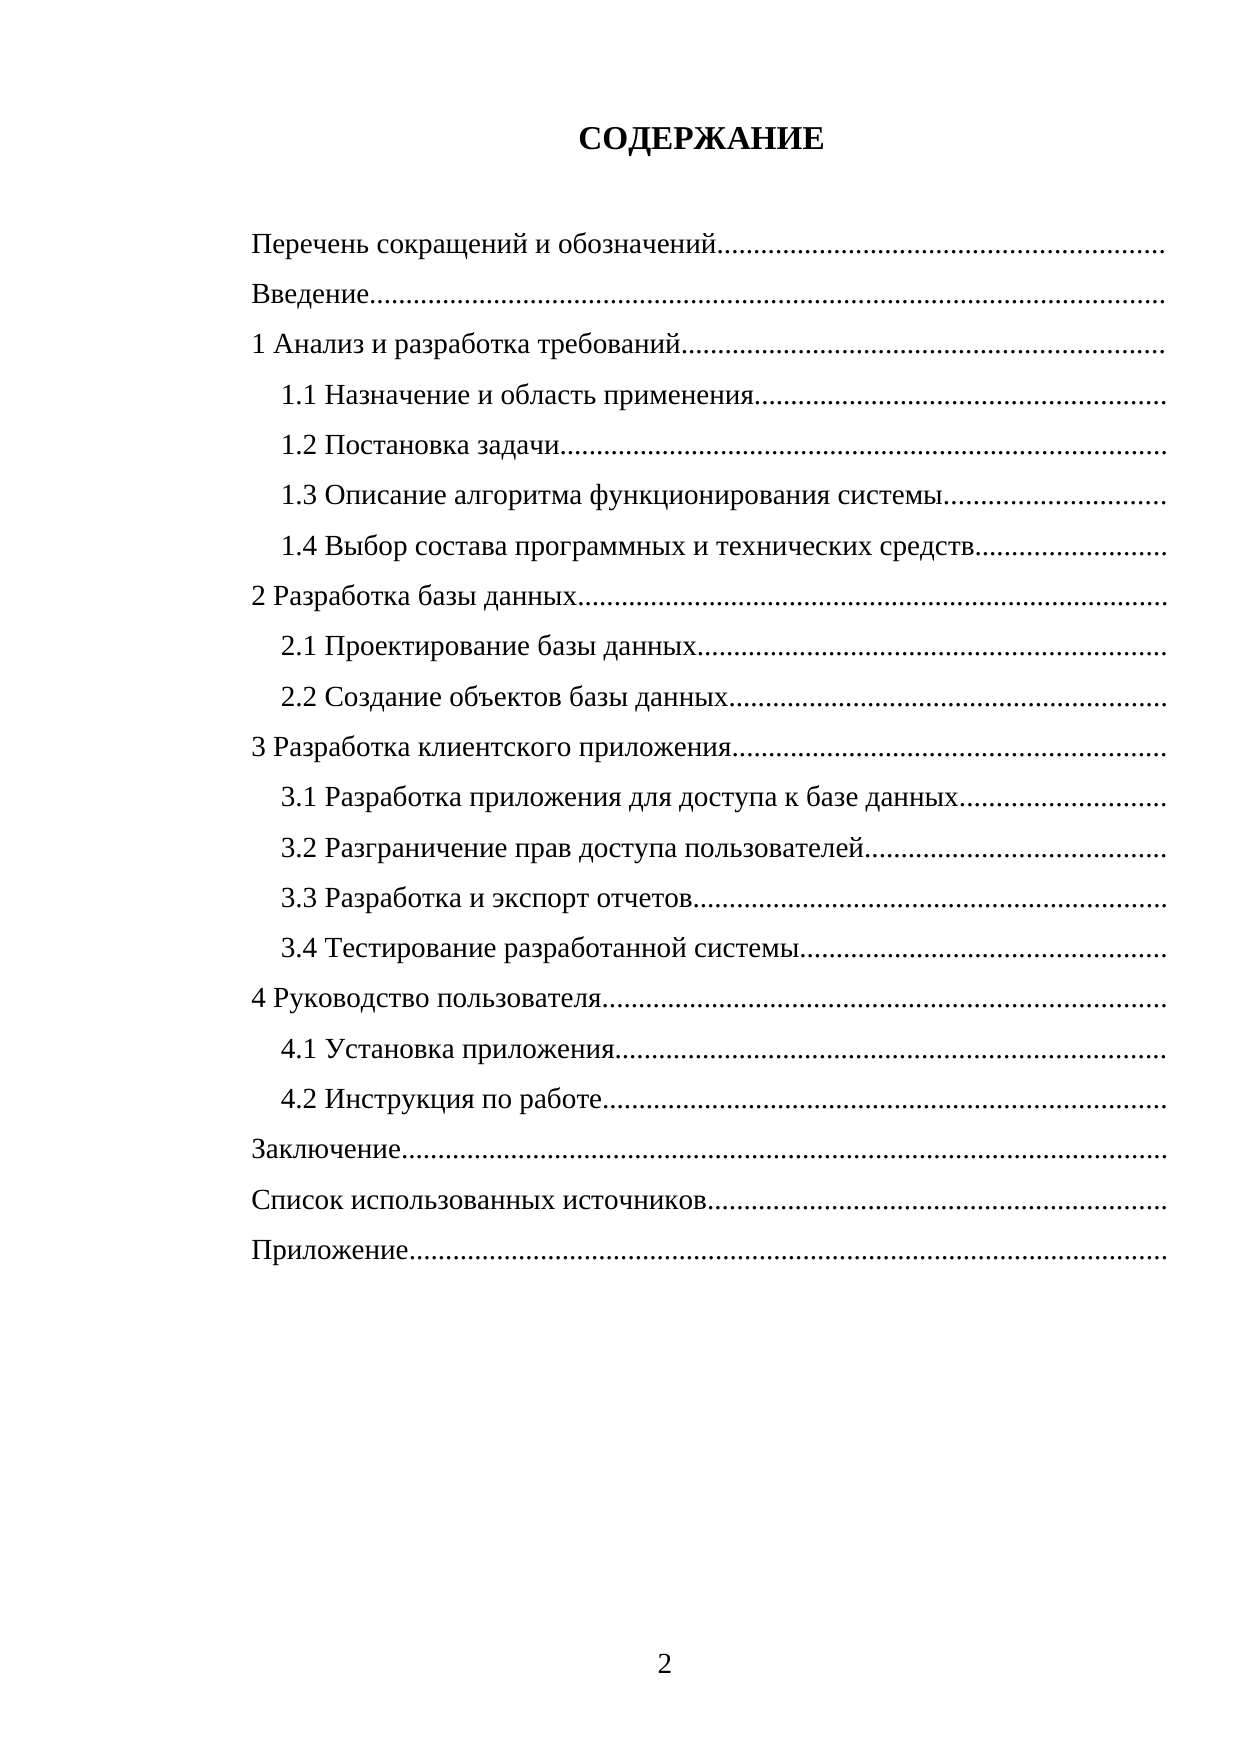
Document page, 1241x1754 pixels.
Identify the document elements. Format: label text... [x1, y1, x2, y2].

text 2 Разработка базы данных ? [177, 578, 1152, 612]
text 1.3 Описание алгоритма функционирования системы ? [177, 477, 1152, 511]
text Заключение ? [177, 1132, 1152, 1165]
text 4.2 Инструкция по работе ? [177, 1081, 1152, 1115]
text 3.4 Тестирование разработанной системы ? [177, 930, 1152, 964]
text 1.2 Постановка задачи ? [177, 427, 1152, 461]
text 1.4 Выбор состава программных и технических средств ? [177, 528, 1152, 561]
text 4 Руководство пользователя ? [177, 981, 1152, 1014]
text СОДЕРЖАНИЕ [177, 118, 1152, 156]
text 1 Анализ и разработка требований 6 [177, 327, 1152, 360]
text 3.3 Разработка и экспорт отчетов ? [177, 880, 1152, 913]
text 3 Разработка клиентского приложения ? [177, 729, 1152, 763]
text Список использованных источников ? [177, 1182, 1152, 1215]
text Приложение ? [177, 1232, 1152, 1266]
text 2.2 Создание объектов базы данных ? [177, 679, 1152, 712]
text 3.2 Разграничение прав доступа пользователей ? [177, 830, 1152, 863]
text Перечень сокращений и обозначений 3 [177, 226, 1152, 259]
text 3.1 Разработка приложения для доступа к базе данных ? [177, 779, 1152, 813]
text Введение 4 [177, 276, 1152, 310]
text 1.1 Назначение и область применения ? [177, 377, 1152, 410]
text 4.1 Установка приложения ? [177, 1031, 1152, 1064]
text 2.1 Проектирование базы данных ? [177, 628, 1152, 662]
